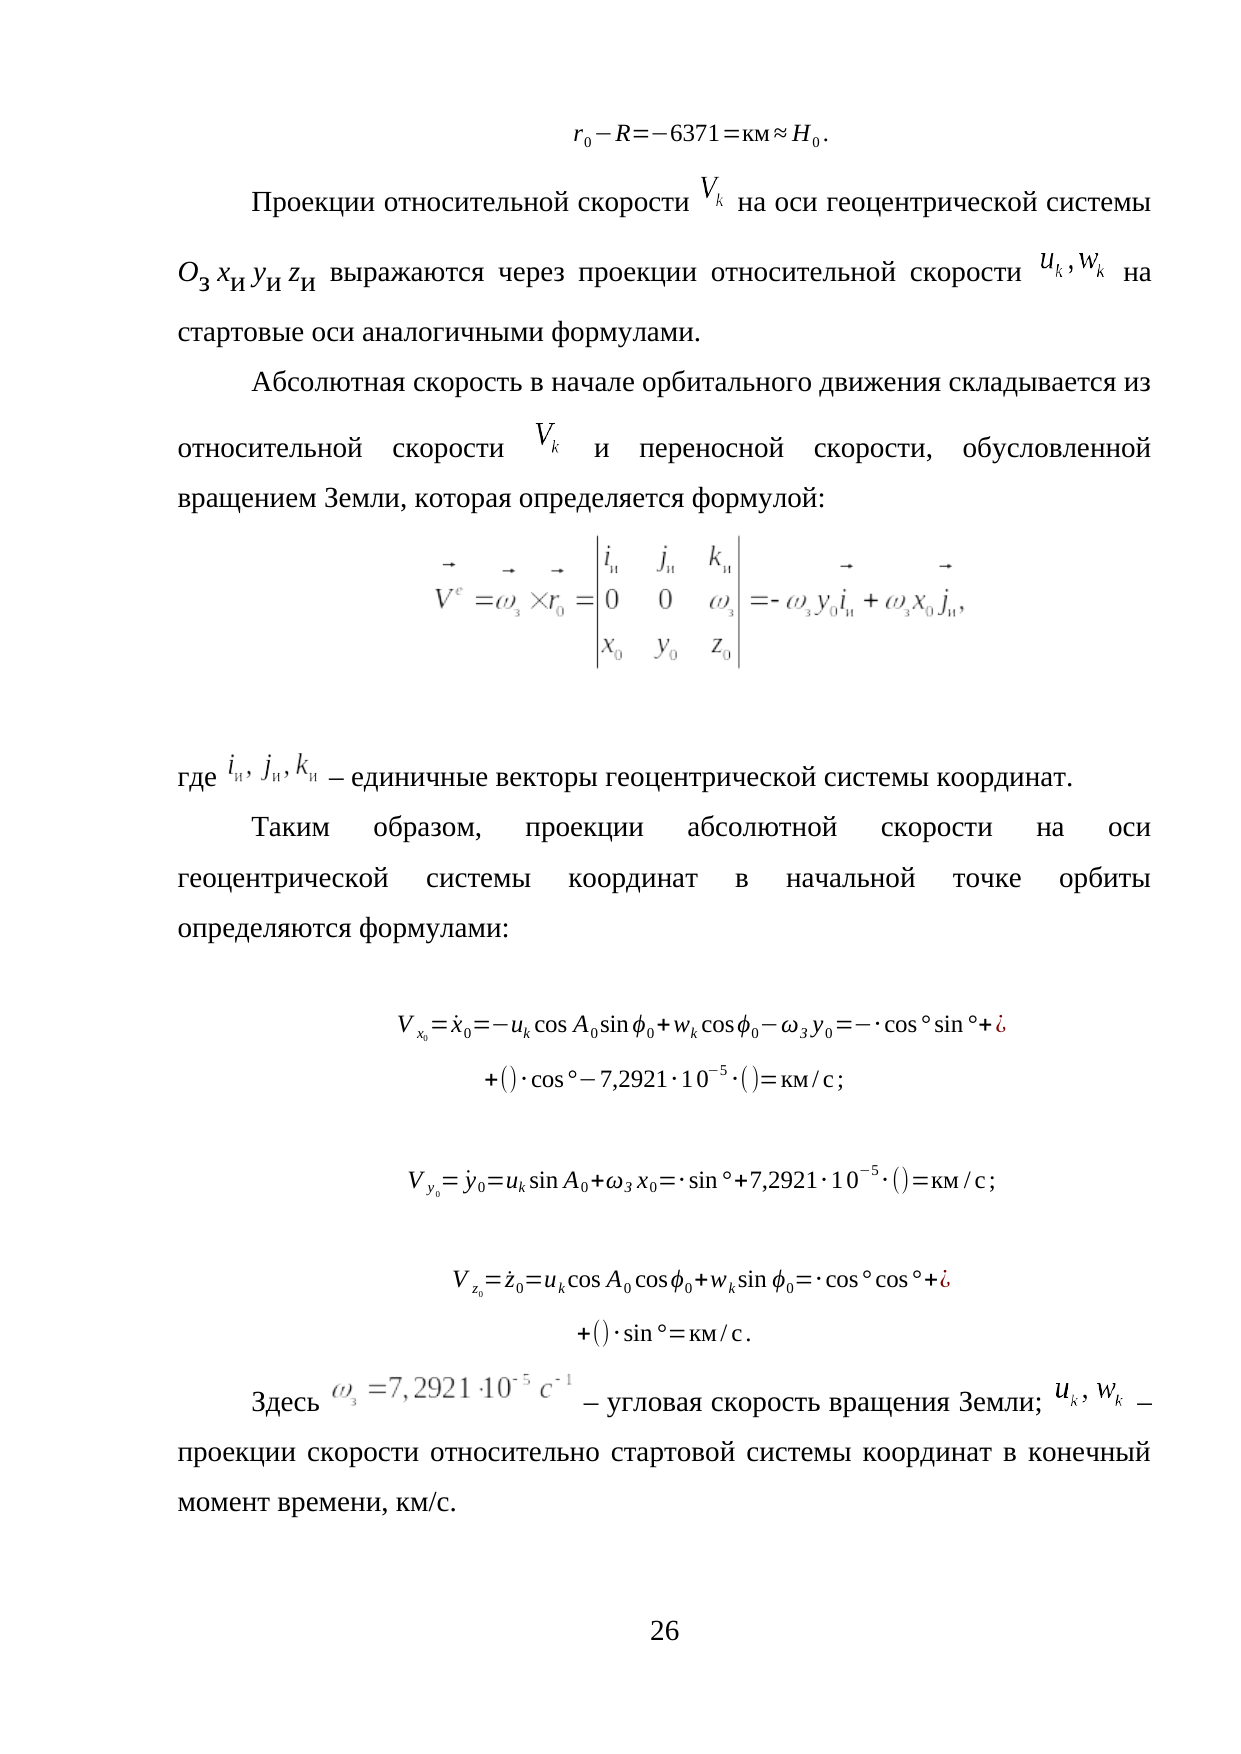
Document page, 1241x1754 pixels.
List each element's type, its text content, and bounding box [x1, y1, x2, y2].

text Таким образом, проекции абсолютной скорости на оси геоцентрической системы координат в начальной точке орбиты определяются формулами: [177, 809, 1152, 943]
text Проекции относительной скорости на оси геоцентрической системы Oз xи yи zи выражаются через проекции относительной скорости на стартовые оси аналогичными формулами. [177, 168, 1152, 348]
text Здесь – угловая скорость вращения Земли; – проекции скорости относительно стартовой системы координат в конечный момент времени, км/с. [177, 1366, 1152, 1518]
text где – единичные векторы геоцентрической системы координат. [177, 740, 1152, 793]
text Абсолютная скорость в начале орбитального движения складывается из относительной скорости и переносной скорости, обусловленной вращением Земли, которая определяется формулой: [177, 364, 1152, 514]
